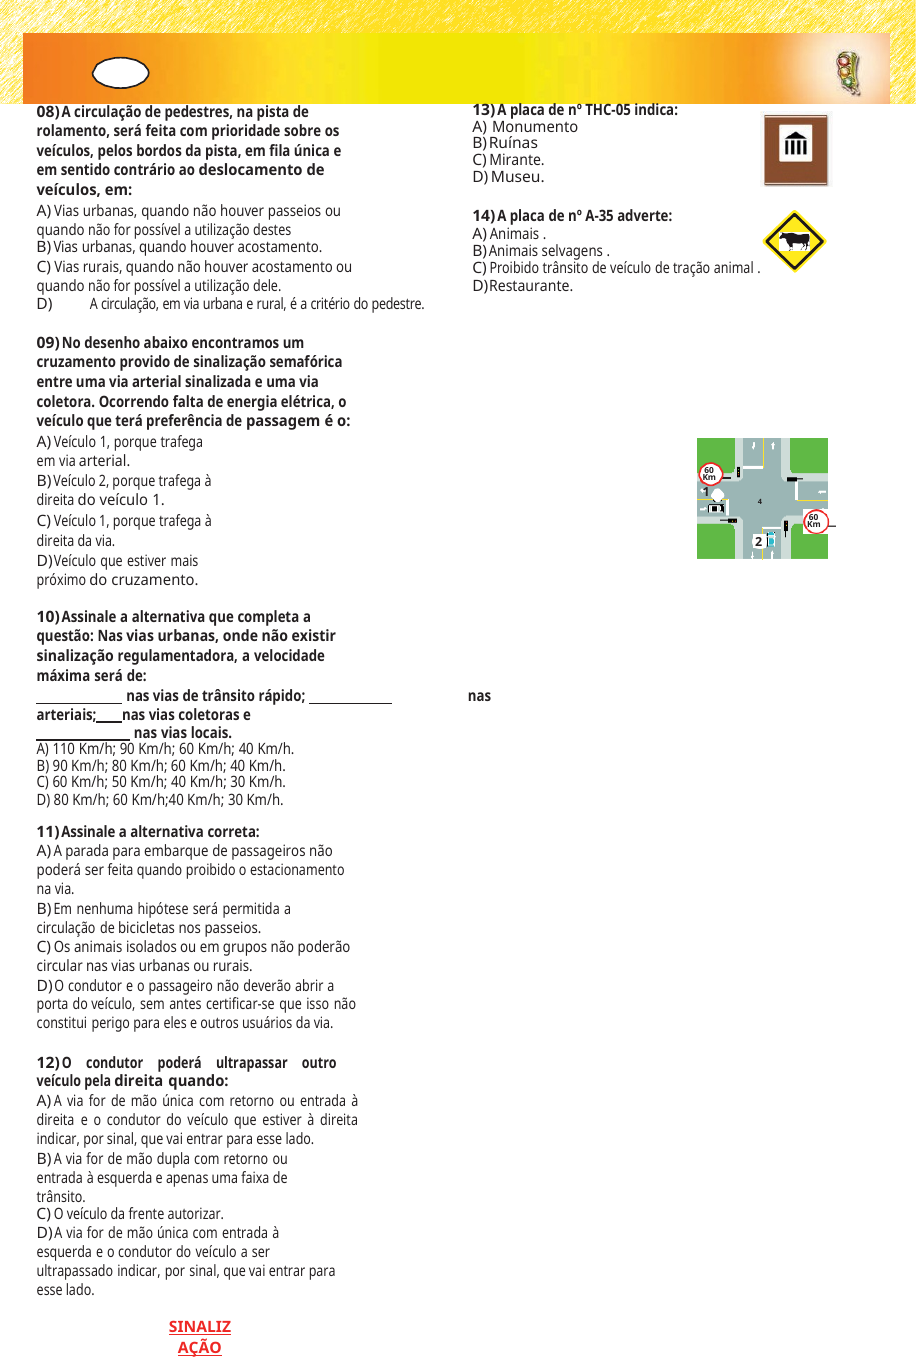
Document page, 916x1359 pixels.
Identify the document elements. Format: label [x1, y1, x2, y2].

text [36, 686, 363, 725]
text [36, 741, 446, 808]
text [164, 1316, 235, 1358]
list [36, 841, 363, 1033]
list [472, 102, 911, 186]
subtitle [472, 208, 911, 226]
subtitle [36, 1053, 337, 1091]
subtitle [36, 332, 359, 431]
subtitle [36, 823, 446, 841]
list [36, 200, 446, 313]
picture [0, 0, 916, 104]
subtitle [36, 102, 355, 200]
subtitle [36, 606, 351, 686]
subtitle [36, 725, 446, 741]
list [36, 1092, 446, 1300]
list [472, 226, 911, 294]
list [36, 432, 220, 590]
picture [697, 438, 836, 560]
